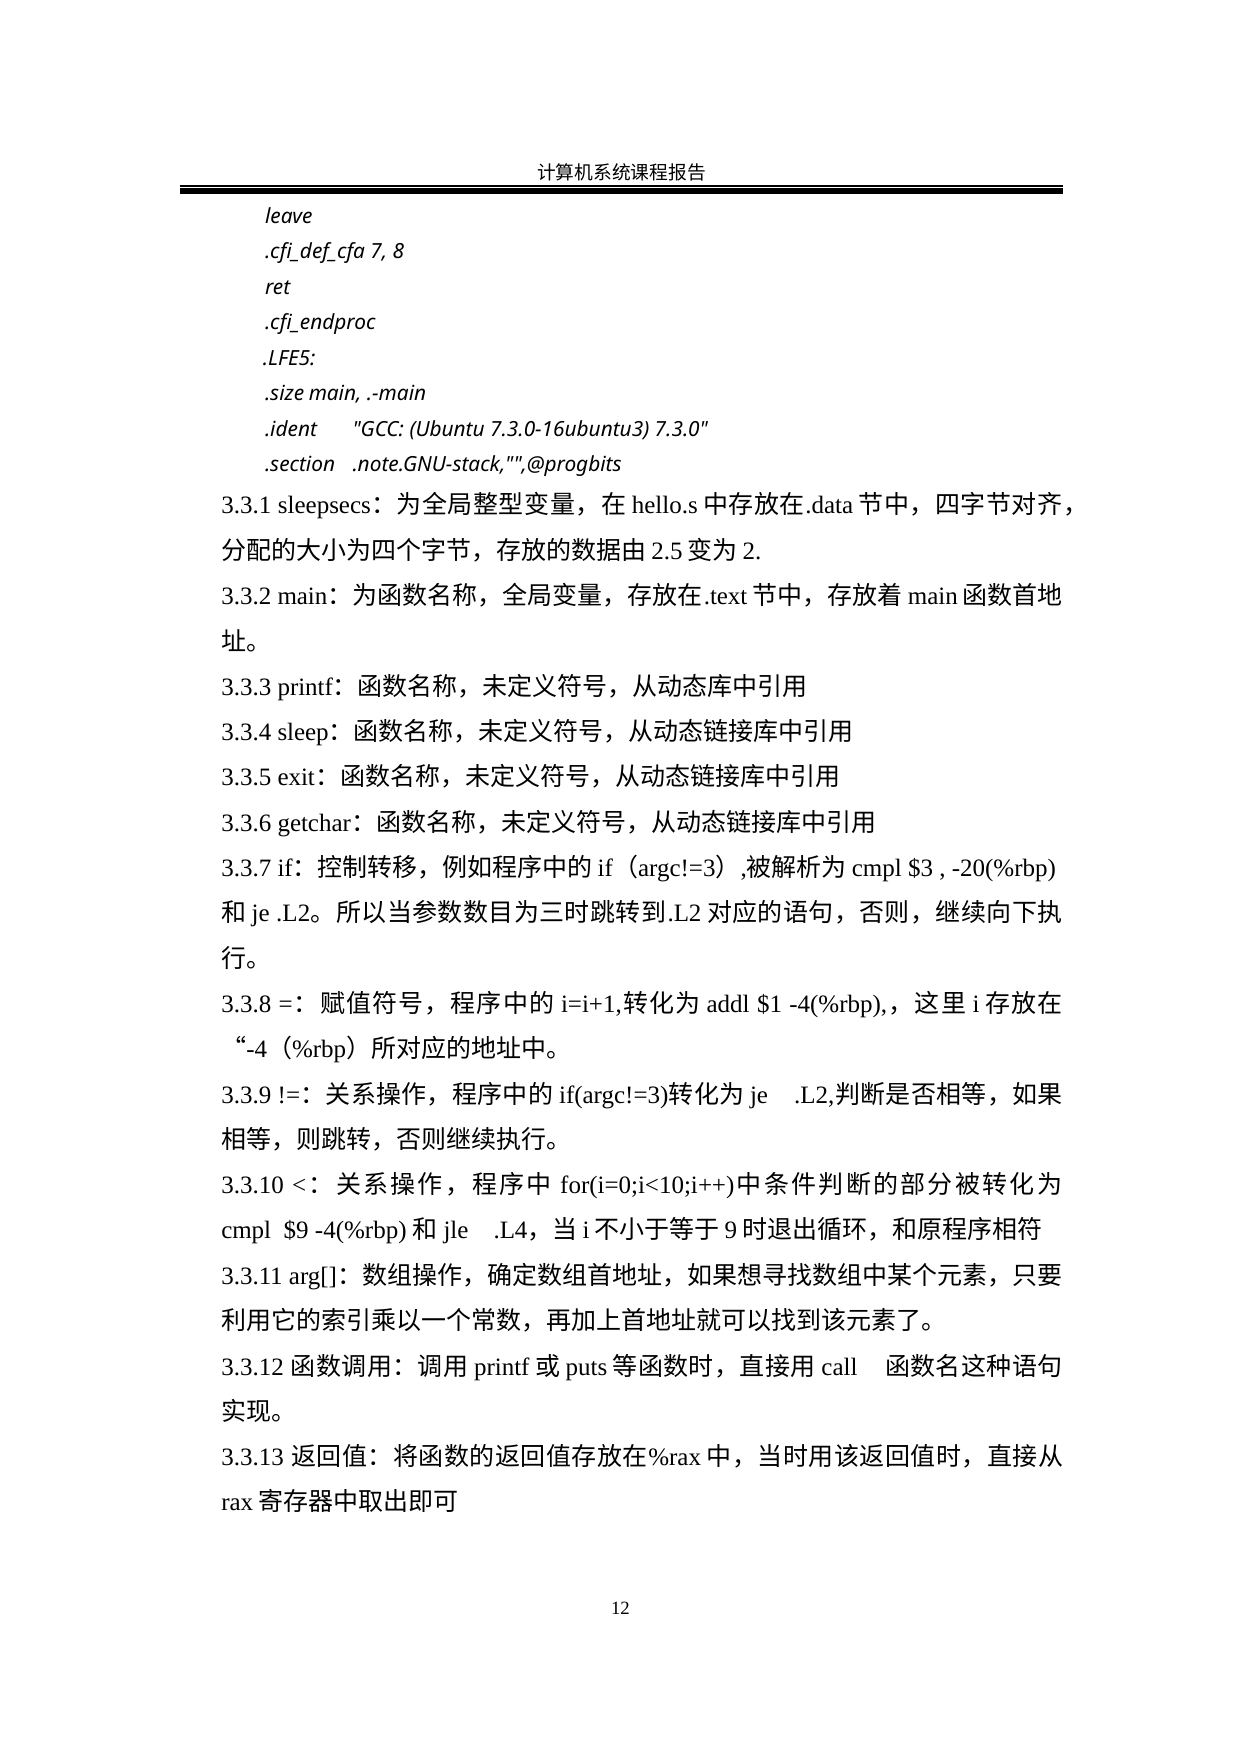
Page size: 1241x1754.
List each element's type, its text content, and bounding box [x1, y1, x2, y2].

text 3.3.6 getchar：函数名称，未定义符号，从动态链接库中引用 [221, 802, 1063, 838]
text 3.3.8 =：赋值符号，程序中的i=i+1,转化为addl $1 -4(%rbp),，这里i存放在“-4（%rbp）所对应的地址中。 [221, 983, 1063, 1065]
text 3.3.3 printf：函数名称，未定义符号，从动态库中引用 [221, 666, 1063, 702]
text 和je .L2。所以当参数数目为三时跳转到.L2对应的语句，否则，继续向下执行。 [221, 893, 1063, 974]
text .cfi_def_cfa 7, 8 [221, 236, 1063, 265]
text .LFE5: [221, 343, 1063, 371]
text 3.3.1 sleepsecs：为全局整型变量，在hello.s中存放在.data节中，四字节对齐，分配的大小为四个字节，存放的数据由2.5变为2. [221, 485, 1063, 567]
text 3.3.13 返回值：将函数的返回值存放在%rax中，当时用该返回值时，直接从rax寄存器中取出即可 [221, 1437, 1063, 1518]
text 3.3.9 !=：关系操作，程序中的if(argc!=3)转化为je .L2,判断是否相等，如果相等，则跳转，否则继续执行。 [221, 1074, 1063, 1156]
text 3.3.10 <：关系操作，程序中for(i=0;i<10;i++)中条件判断的部分被转化为cmpl $9 -4(%rbp) 和 jle .L4，当i不小于等于9时退出循环，和原程序相符 [221, 1165, 1063, 1246]
text .section .note.GNU-stack,"",@progbits [221, 449, 1063, 478]
text .cfi_endproc [221, 307, 1063, 336]
text leave [221, 201, 1063, 229]
text 3.3.12 函数调用：调用printf或puts等函数时，直接用call 函数名这种语句实现。 [221, 1346, 1063, 1427]
text 3.3.11 arg[]：数组操作，确定数组首地址，如果想寻找数组中某个元素，只要利用它的索引乘以一个常数，再加上首地址就可以找到该元素了。 [221, 1255, 1063, 1337]
text 3.3.2 main：为函数名称，全局变量，存放在.text节中，存放着main函数首地址。 [221, 576, 1063, 657]
text 3.3.5 exit：函数名称，未定义符号，从动态链接库中引用 [221, 757, 1063, 793]
text ret [221, 272, 1063, 300]
text .ident "GCC: (Ubuntu 7.3.0-16ubuntu3) 7.3.0" [221, 414, 1063, 442]
text .size main, .-main [221, 378, 1063, 407]
text 3.3.4 sleep：函数名称，未定义符号，从动态链接库中引用 [221, 712, 1063, 748]
text 3.3.7 if：控制转移，例如程序中的if（argc!=3）,被解析为cmpl $3 , -20(%rbp) [221, 847, 1063, 884]
